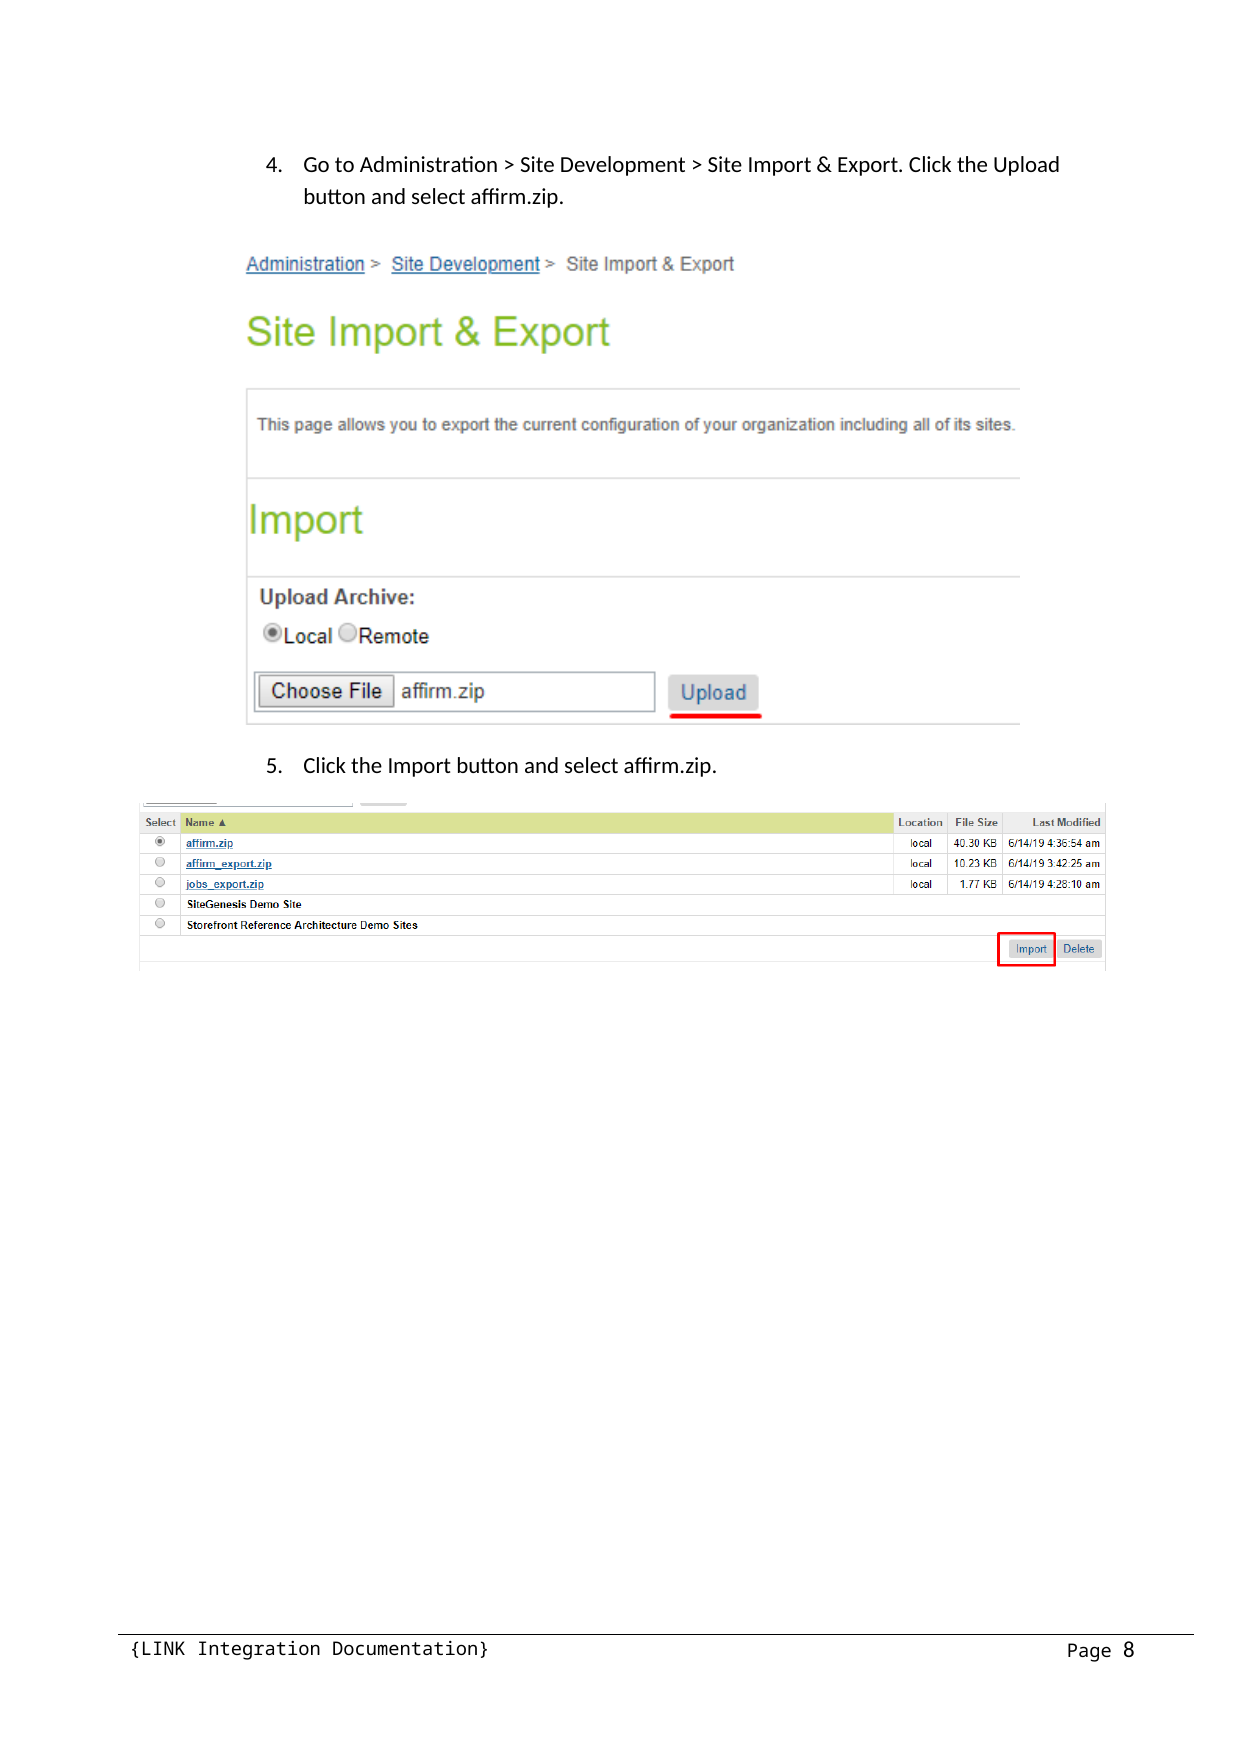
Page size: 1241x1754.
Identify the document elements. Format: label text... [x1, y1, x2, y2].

list Click the Import button and select affirm.zip. [266, 751, 1128, 779]
list Go to Administration > Site Development > Site Import & Export. Click the Upload button and select affirm.zip. [266, 150, 1128, 210]
picture [226, 235, 1020, 725]
picture [135, 803, 1111, 971]
